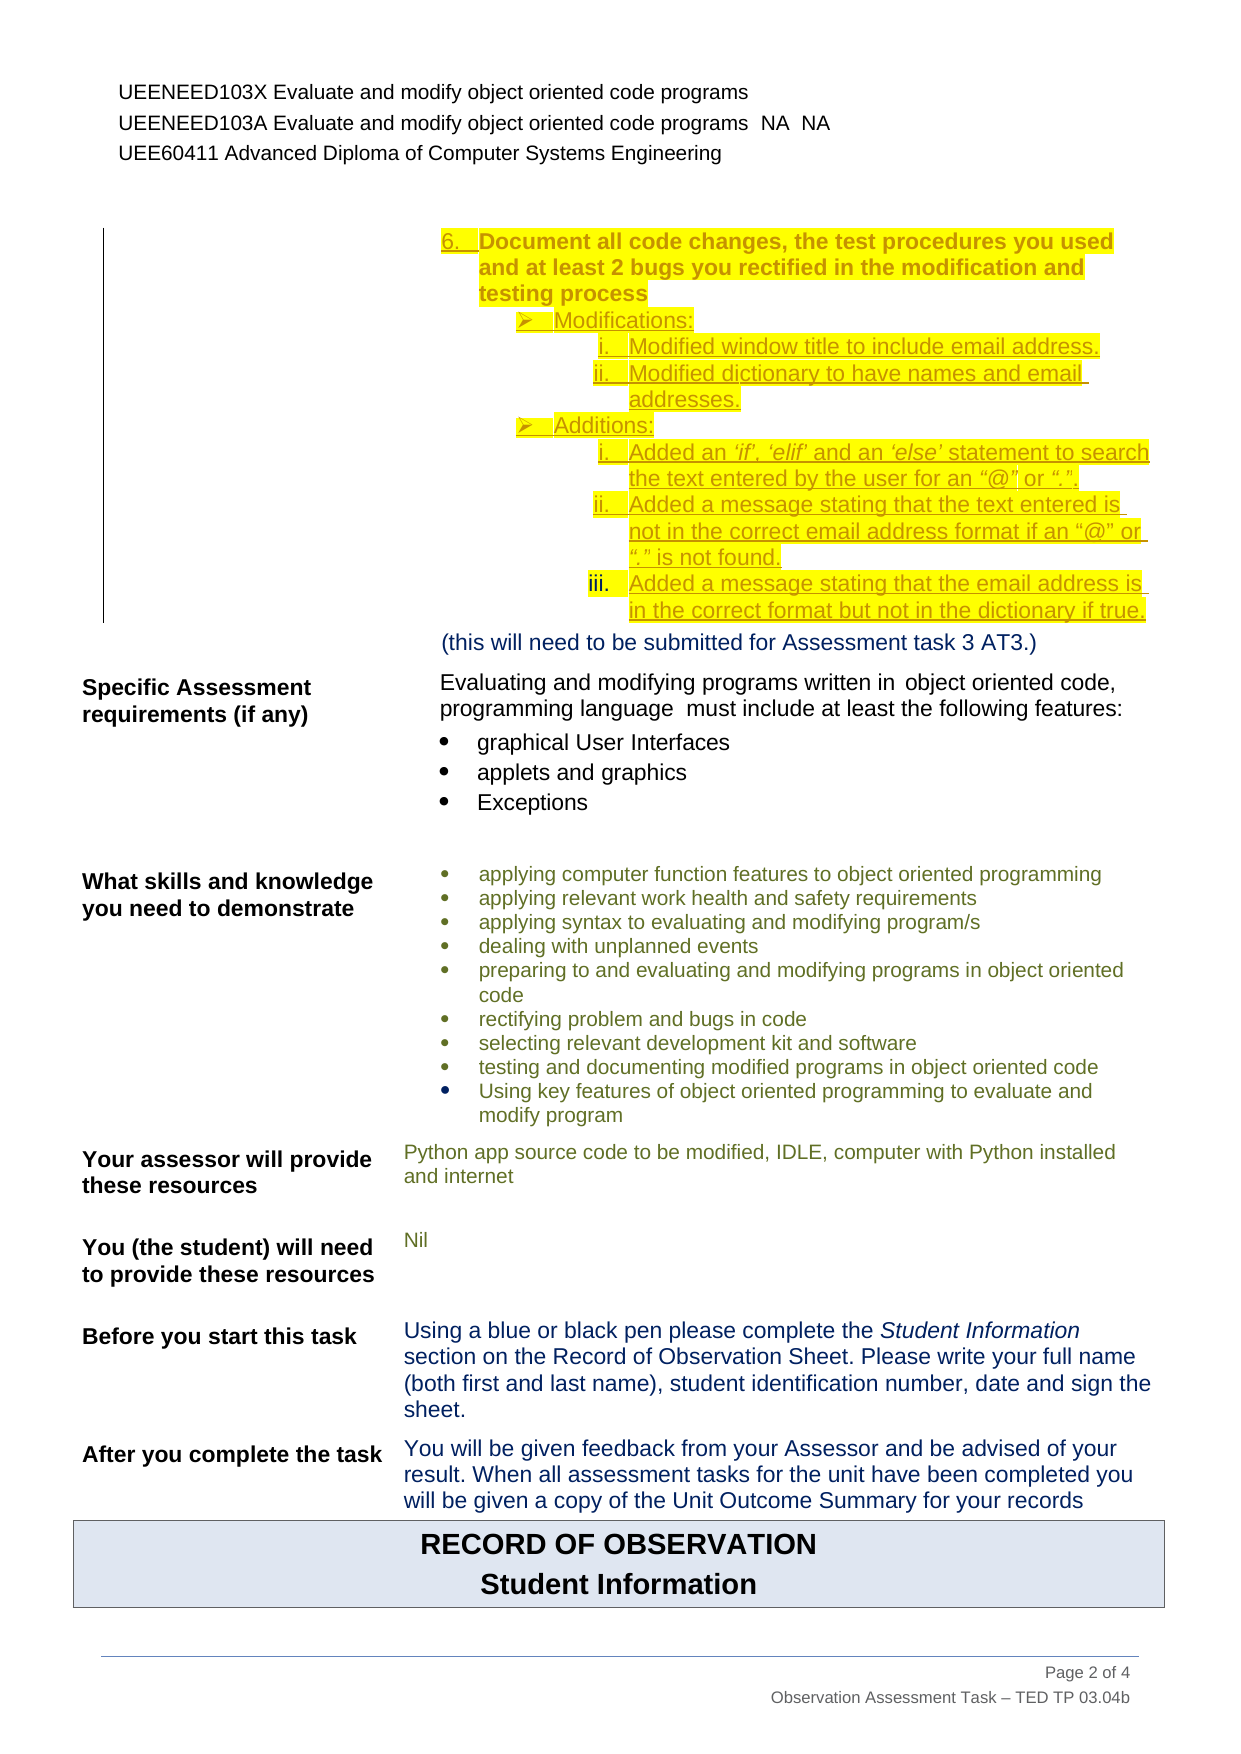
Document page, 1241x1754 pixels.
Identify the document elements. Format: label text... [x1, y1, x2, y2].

table_cell You will be given feedback from your Assessor and be advised of your result. When all assessment tasks for the unit have been completed you will be given a copy of the Unit Outcome Summary for your records [395, 1429, 1164, 1520]
table_cell Python app source code to be modified, IDLE, computer with Python installed and internet [395, 1133, 1164, 1222]
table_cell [395, 221, 1164, 662]
table_cell Evaluating and modifying programs written in object oriented code, programming language must include at least the following features: graphical User Interfaces applets and graphics Exceptions [395, 662, 1167, 856]
table_cell Before you start this task [73, 1311, 395, 1428]
table_cell Specific Assessment requirements (if any) [73, 662, 395, 856]
table_cell applying computer function features to object oriented programming applying relevant work health and safety requirements applying syntax to evaluating and modifying program/s dealing with unplanned events preparing to and evaluating and modifying programs in object oriented code rectifying problem and bugs in code selecting relevant development kit and software testing and documenting modified programs in object oriented code Using key features of object oriented programming to evaluate and modify program [395, 856, 1164, 1133]
table_cell After you complete the task [73, 1429, 395, 1520]
table_cell Using a blue or black pen please complete the Student Information section on the Record of Observation Sheet. Please write your full name (both first and last name), student identification number, date and sign the sheet. [395, 1311, 1164, 1428]
table_cell You (the student) will need to provide these resources [73, 1222, 395, 1311]
table_cell Your assessor will provide these resources [73, 1133, 395, 1222]
table_cell RECORD OF OBSERVATION Student Information [74, 1521, 1164, 1607]
table_cell What skills and knowledge you need to demonstrate [73, 856, 395, 1133]
table_cell Nil [395, 1222, 1164, 1311]
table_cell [73, 221, 395, 662]
